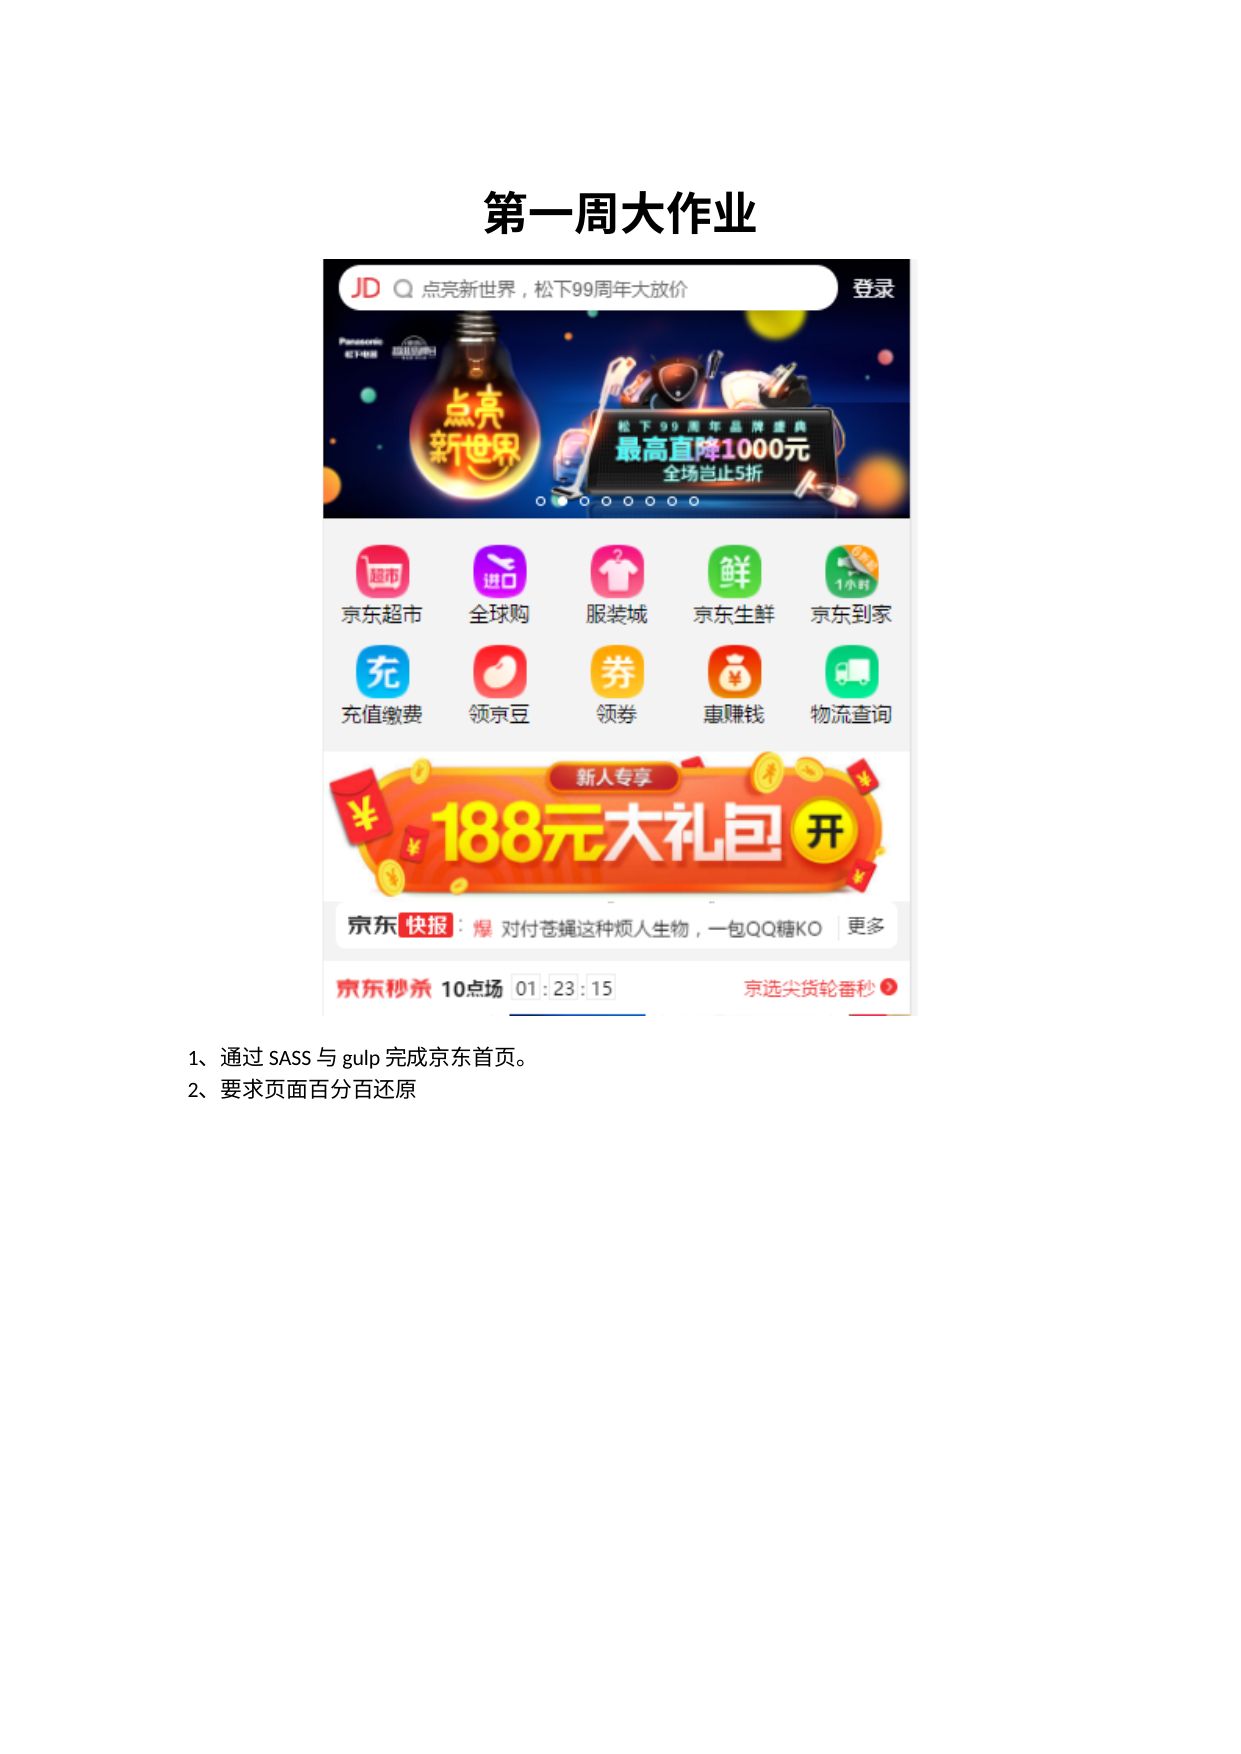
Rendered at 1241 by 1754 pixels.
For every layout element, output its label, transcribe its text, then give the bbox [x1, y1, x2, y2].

picture [322, 259, 918, 1016]
text 第一周大作业 [187, 162, 1053, 259]
list 通过SASS与gulp完成京东首页。 [187, 1039, 1053, 1072]
list 要求页面百分百还原 [187, 1072, 1053, 1104]
